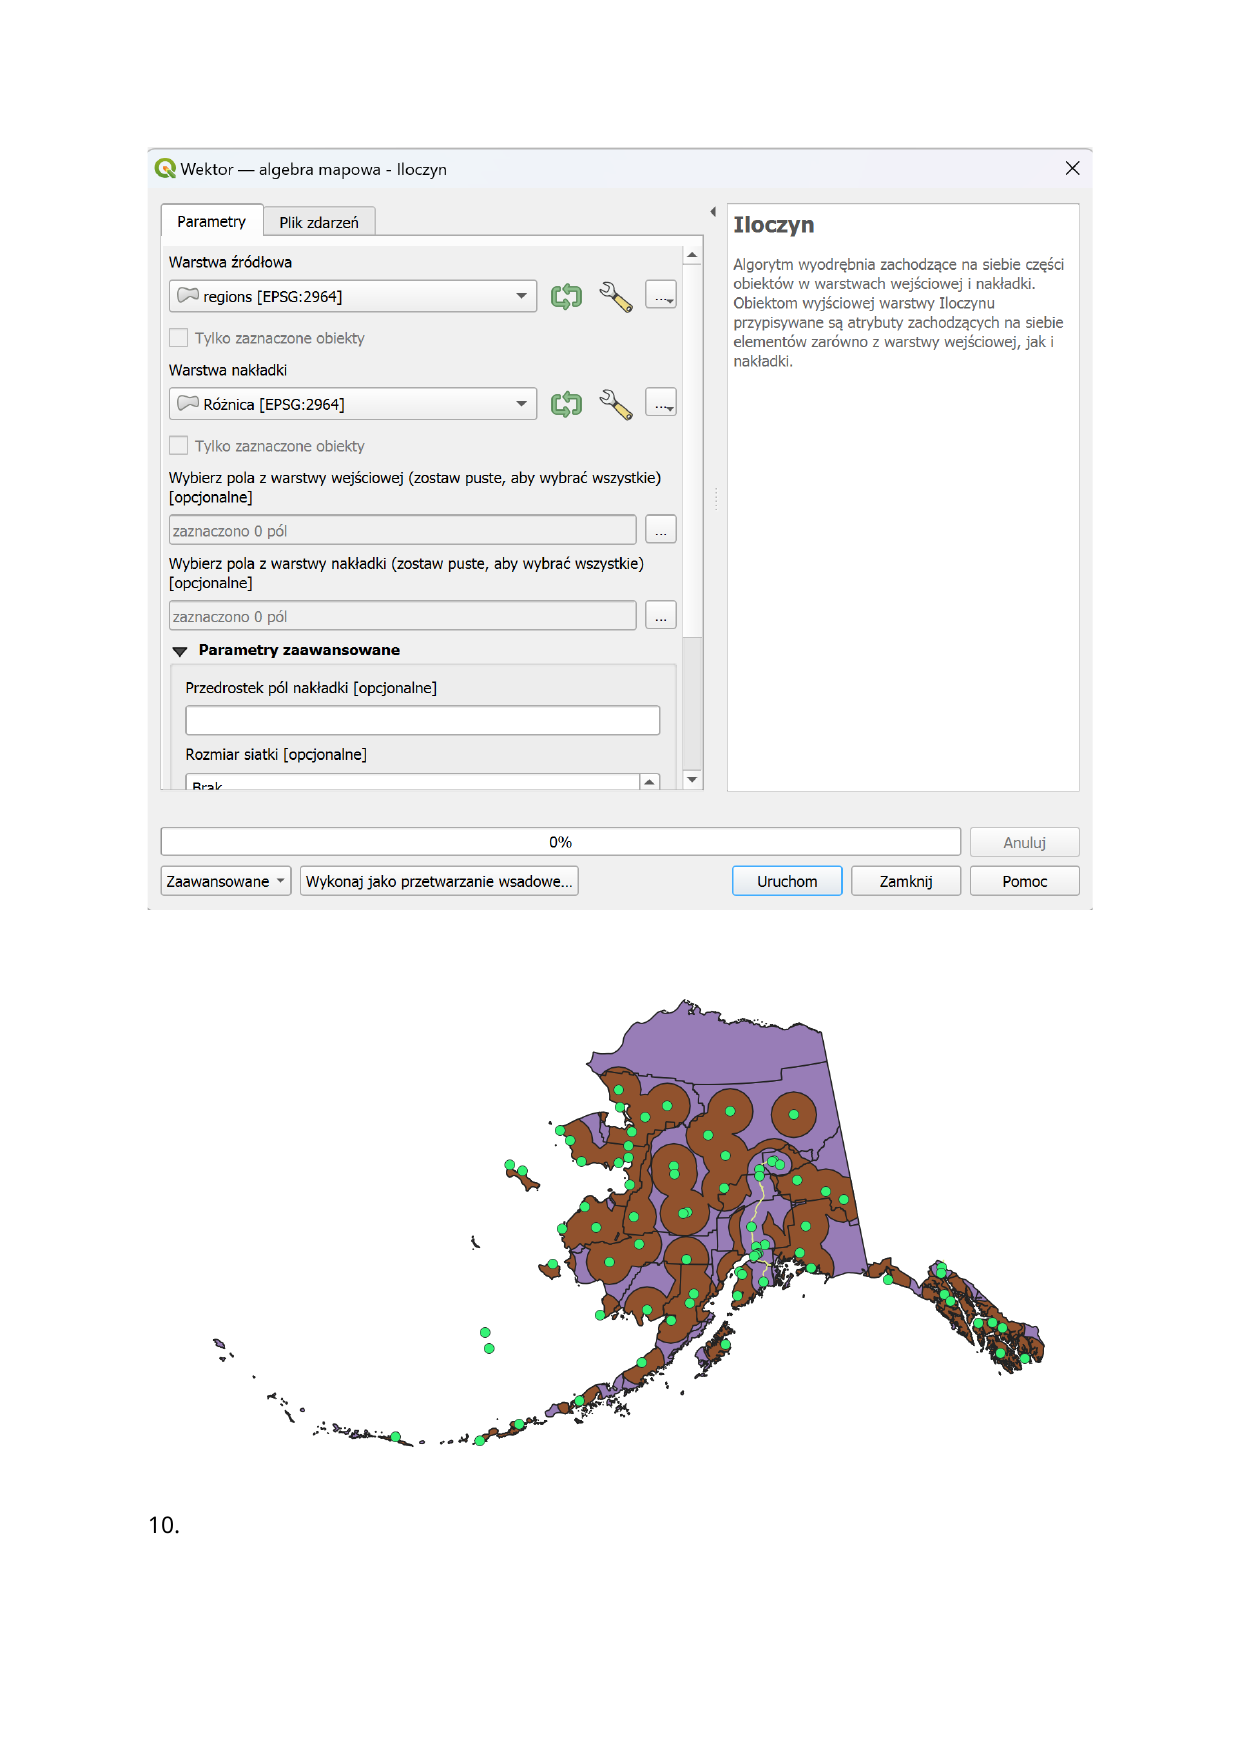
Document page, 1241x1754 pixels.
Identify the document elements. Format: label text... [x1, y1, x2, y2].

text 10. [148, 1509, 1093, 1541]
picture [147, 928, 1093, 1491]
picture [147, 147, 1093, 910]
